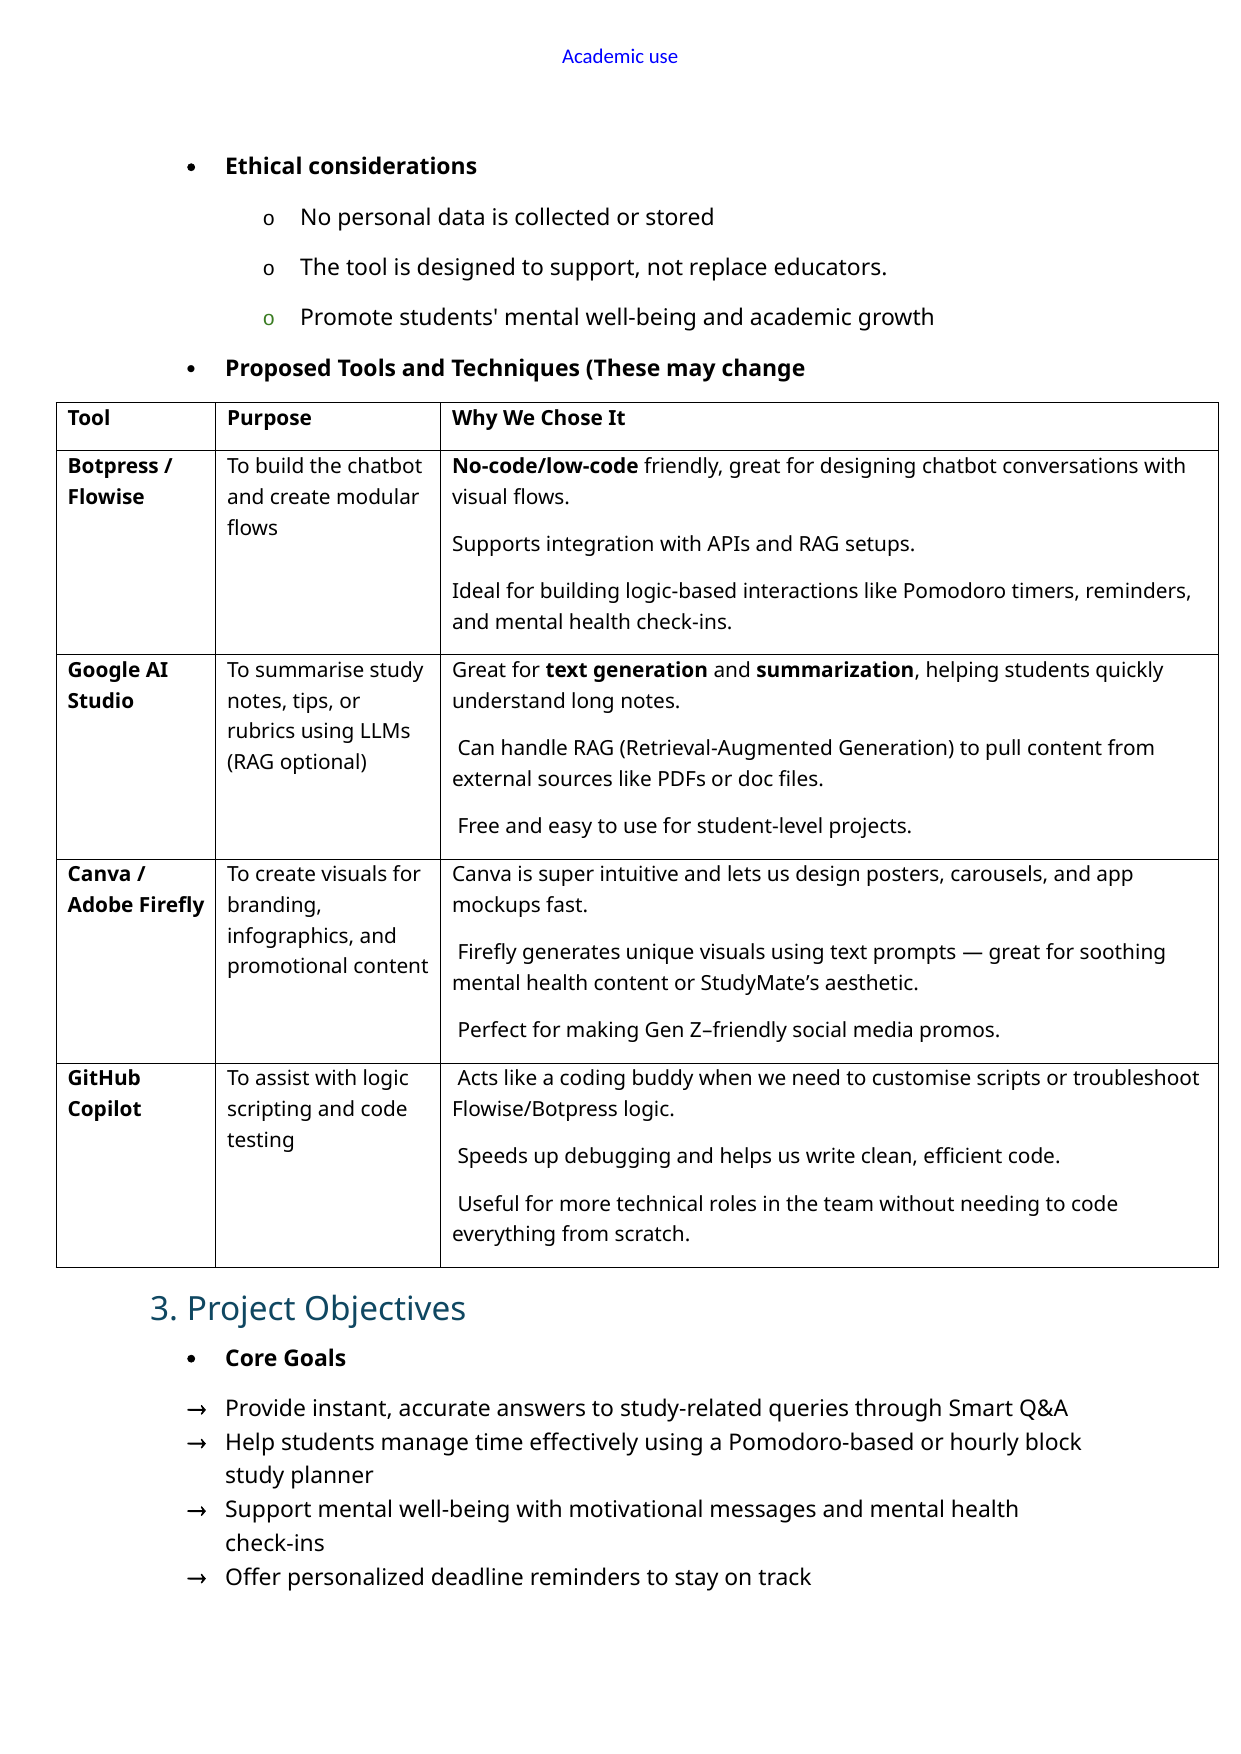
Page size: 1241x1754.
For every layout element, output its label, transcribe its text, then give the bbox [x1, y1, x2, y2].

table_cell To assist with logic scripting and code testing [216, 1064, 440, 1267]
table_cell Acts like a coding buddy when we need to customise scripts or troubleshoot Flowise/Botpress logic. Speeds up debugging and helps us write clean, efficient code. Useful for more technical roles in the team without needing to code everything from scratch. [441, 1064, 1218, 1267]
subtitle 3. Project Objectives [150, 1284, 1090, 1330]
list Provide instant, accurate answers to study-related queries through Smart Q&A [187, 1392, 1090, 1423]
list Proposed Tools and Techniques (These may change [187, 352, 1090, 383]
list Ethical considerations [187, 150, 1090, 181]
list Offer personalized deadline reminders to stay on track [187, 1561, 1090, 1592]
list Support mental well-being with motivational messages and mental health check-ins [187, 1493, 1090, 1558]
list Help students manage time effectively using a Pomodoro-based or hourly block study planner [187, 1426, 1090, 1491]
table_cell Canva / Adobe Firefly [57, 860, 215, 1062]
list Core Goals [187, 1342, 1090, 1373]
list Promote students' mental well-being and academic growth [262, 301, 1090, 332]
list No personal data is collected or stored [262, 200, 1090, 232]
table_cell GitHub Copilot [57, 1064, 215, 1267]
table_header Tool [57, 403, 215, 450]
table_header Purpose [216, 403, 440, 450]
table_cell No-code/low-code friendly, great for designing chatbot conversations with visual flows. Supports integration with APIs and RAG setups. Ideal for building logic-based interactions like Pomodoro timers, reminders, and mental health check-ins. [441, 451, 1218, 654]
table_cell Botpress / Flowise [57, 451, 215, 654]
list The tool is designed to support, not replace educators. [262, 251, 1090, 282]
table_cell Canva is super intuitive and lets us design posters, carousels, and app mockups fast. Firefly generates unique visuals using text prompts — great for soothing mental health content or StudyMate’s aesthetic. Perfect for making Gen Z–friendly social media promos. [441, 860, 1218, 1062]
table_cell To create visuals for branding, infographics, and promotional content [216, 860, 440, 1062]
table_cell To build the chatbot and create modular flows [216, 451, 440, 654]
table_header Why We Chose It [441, 403, 1218, 450]
table_cell To summarise study notes, tips, or rubrics using LLMs (RAG optional) [216, 655, 440, 858]
table_cell Great for text generation and summarization, helping students quickly understand long notes. Can handle RAG (Retrieval-Augmented Generation) to pull content from external sources like PDFs or doc files. Free and easy to use for student-level projects. [441, 655, 1218, 858]
table_cell Google AI Studio [57, 655, 215, 858]
